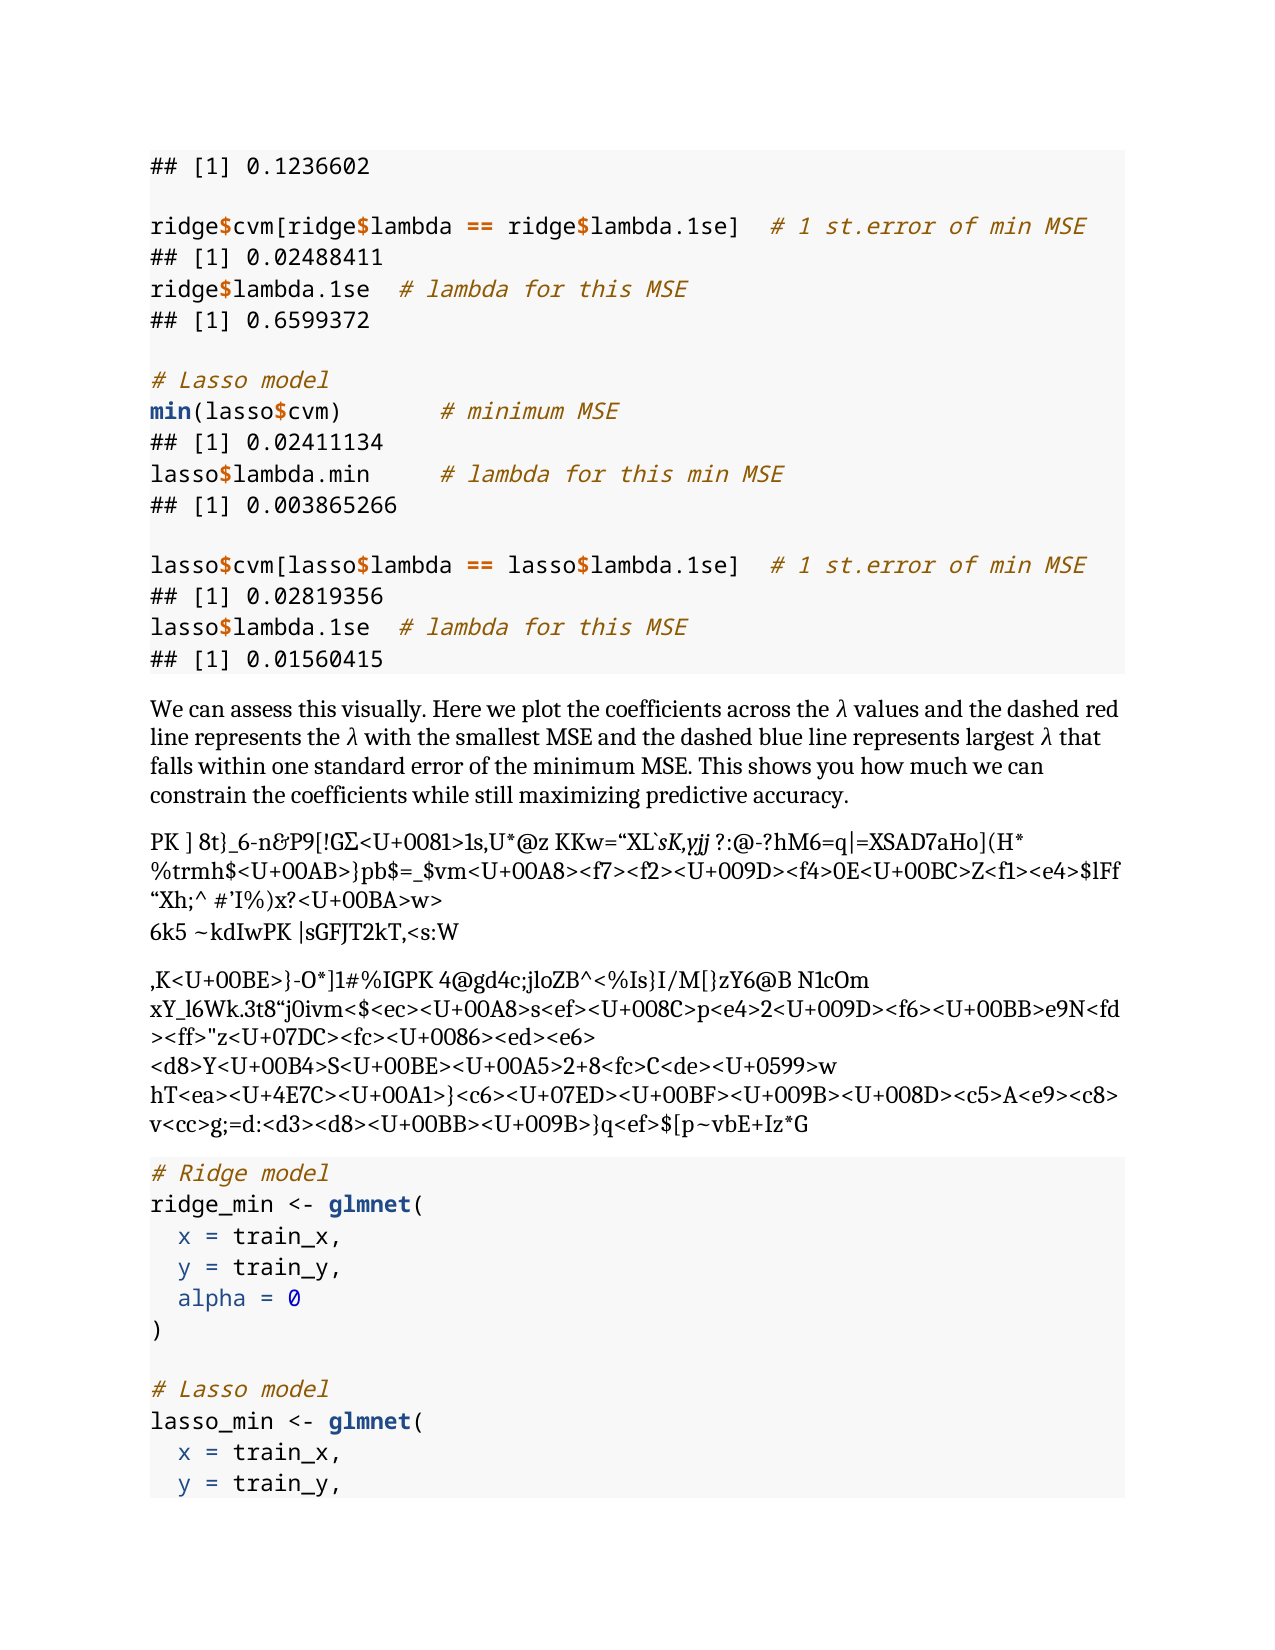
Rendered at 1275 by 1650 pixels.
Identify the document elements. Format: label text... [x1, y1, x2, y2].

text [150, 1157, 1125, 1498]
text PK ] 8t}_6-n&P9[!GΣ<U+0081>1s,U*@z KKw=“XL`sK,yjj ?:@-?hM6=q|=XSAD7aHo](H*%trmh$<U+00AB>}pb$=_$vm<U+00A8><f7><f2><U+009D><f4>0E<U+00BC>Z<f1><e4>$lFf“Xh;^ #’I%)x?<U+00BA>w> [150, 828, 1125, 914]
text 6k5 ~kdIwPK |sGFJT2kT,<s:W [150, 918, 1125, 947]
text ,K<U+00BE>}-O*]1#%IGPK 4@gd4c;jloZB^<%Is}I/M[}zY6@B N1cOm xY_l6Wk.3t8“j0ivm<$<ec><U+00A8>s<ef><U+008C>p<e4>2<U+009D><f6><U+00BB>e9N<fd><ff>"z<U+07DC><fc><U+0086><ed><e6> <d8>Y<U+00B4>S<U+00BE><U+00A5>2+8<fc>C<de><U+0599>w hT<ea><U+4E7C><U+00A1>}<c6><U+07ED><U+00BF><U+009B><U+008D><c5>A<e9><c8>v<cc>g;=d:<d3><d8><U+00BB><U+009B>}q<ef>$[p~vbE+Iz*G [150, 966, 1125, 1138]
text We can assess this visually. Here we plot the coefficients across the values and the dashed red line represents the with the smallest MSE and the dashed blue line represents largest that falls within one standard error of the minimum MSE. This shows you how much we can constrain the coefficients while still maximizing predictive accuracy. [150, 694, 1125, 809]
